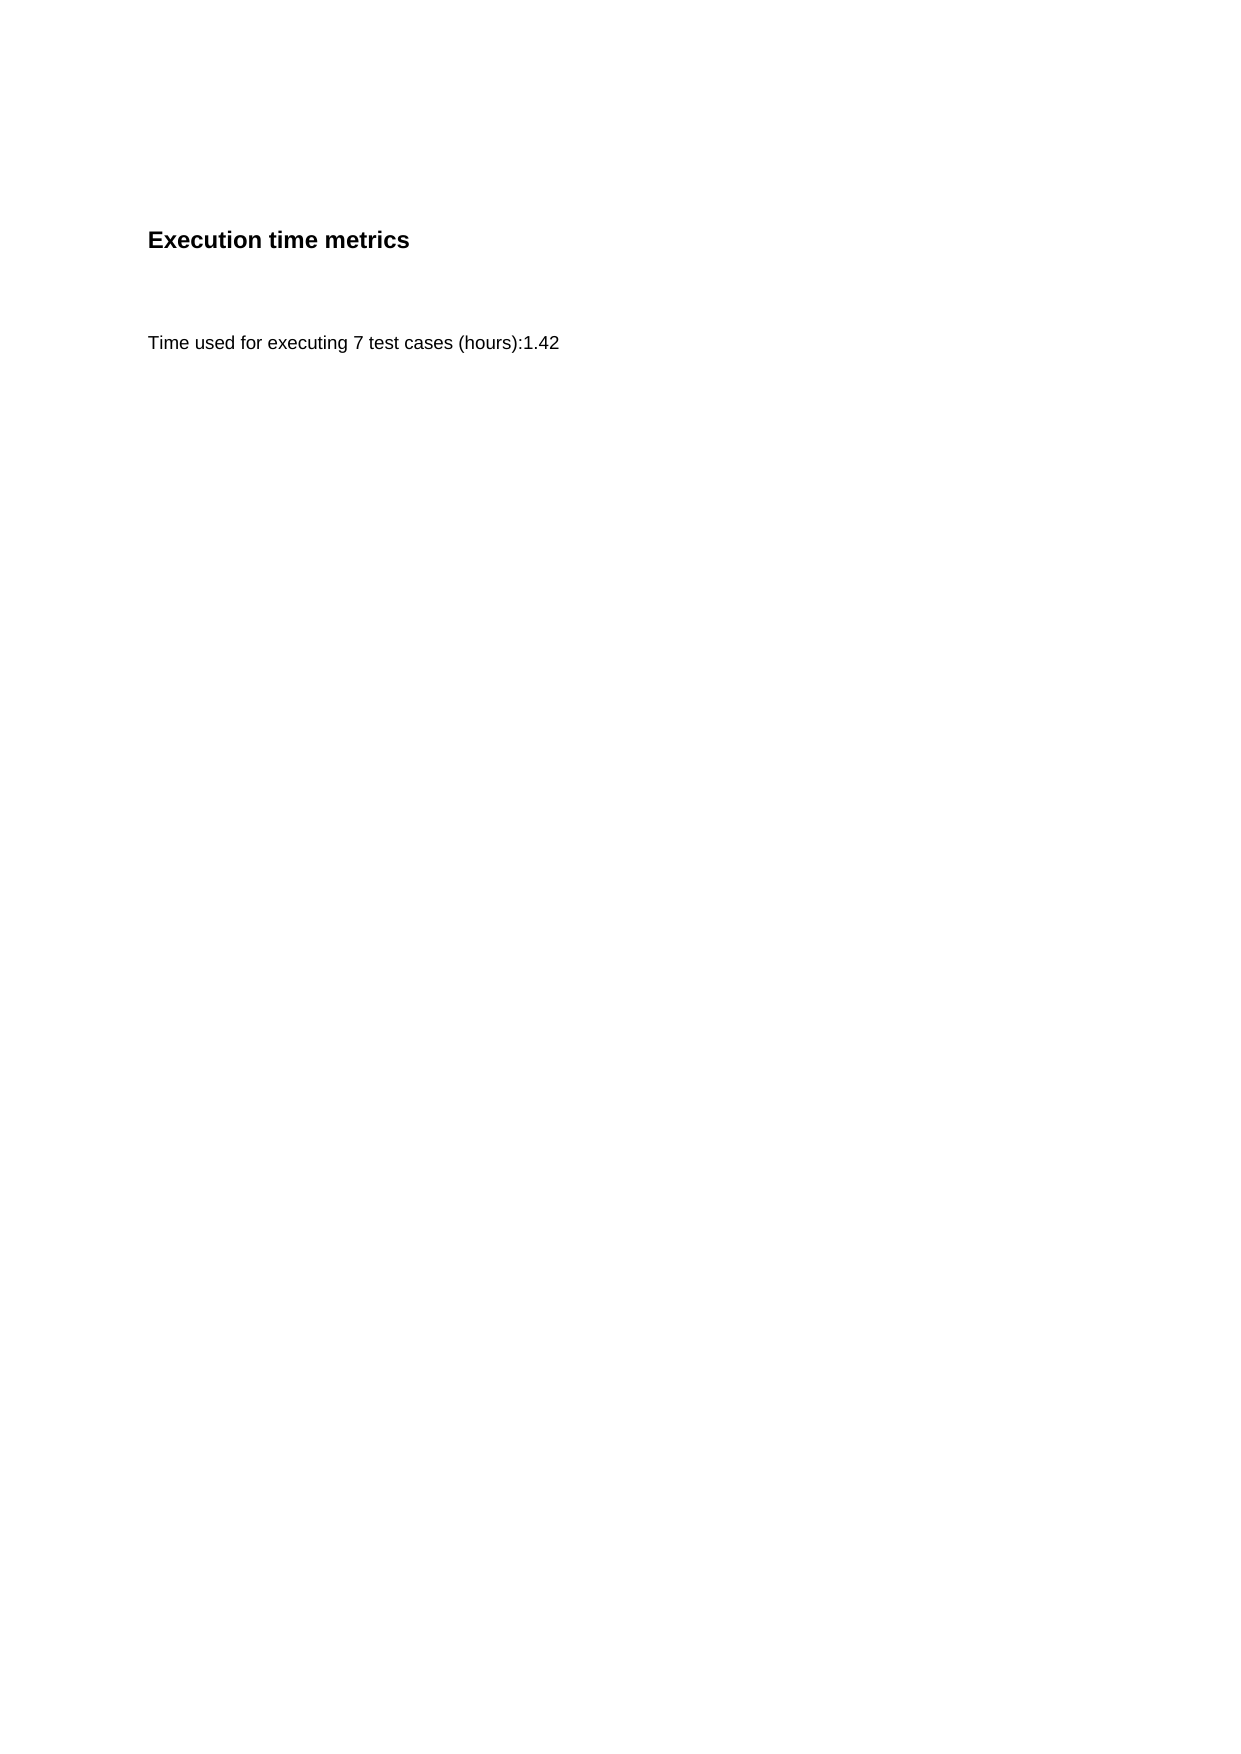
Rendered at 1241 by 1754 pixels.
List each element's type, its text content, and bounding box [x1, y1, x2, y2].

text Time used for executing 7 test cases (hours):1.42 [148, 331, 1093, 353]
subtitle Execution time metrics [148, 226, 1093, 253]
